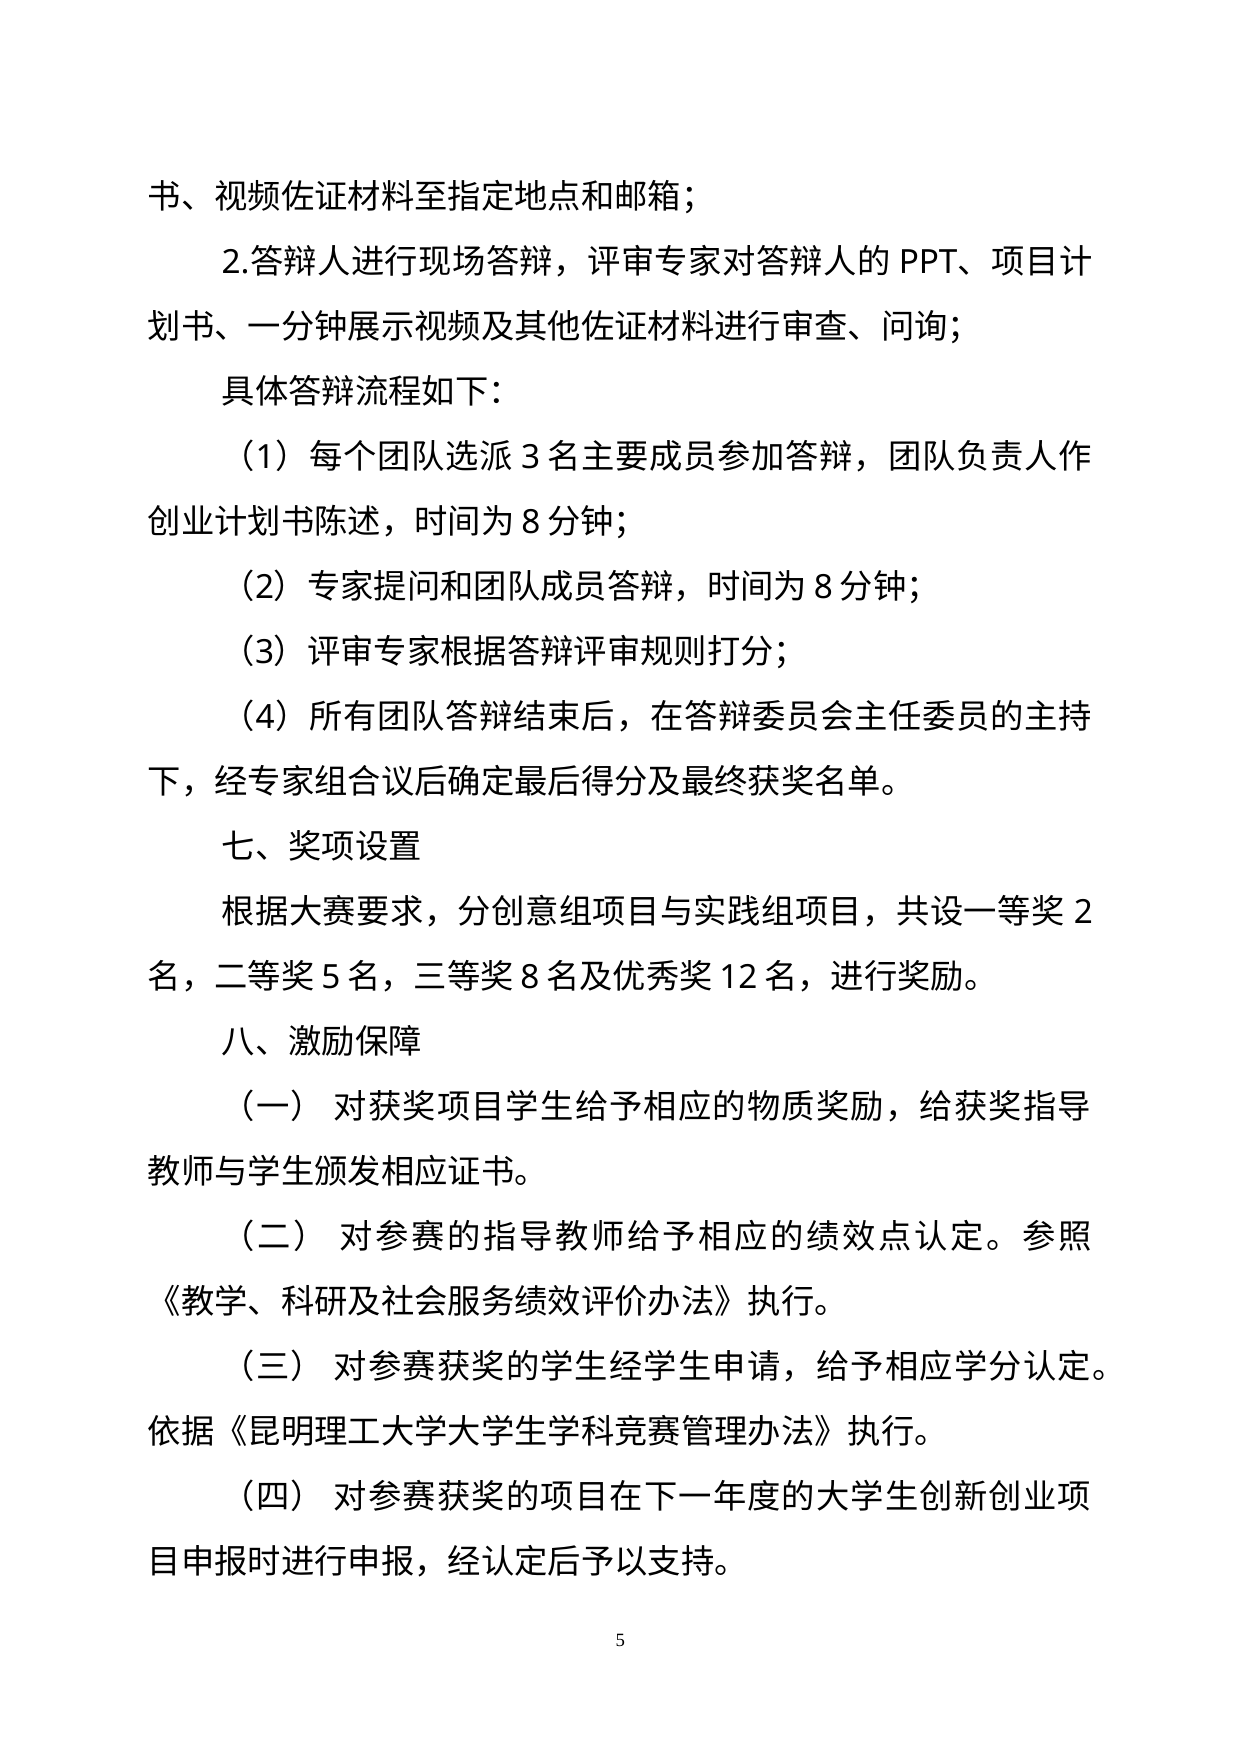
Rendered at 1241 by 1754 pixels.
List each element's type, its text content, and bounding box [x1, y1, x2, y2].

text （一） 对获奖项目学生给予相应的物质奖励，给获奖指导教师与学生颁发相应证书。 [148, 1072, 1092, 1202]
text 八、激励保障 [148, 1007, 1092, 1072]
text （1）每个团队选派3名主要成员参加答辩，团队负责人作创业计划书陈述，时间为8分钟； [148, 422, 1092, 552]
text （2）专家提问和团队成员答辩，时间为8分钟； [148, 552, 1092, 617]
text （三） 对参赛获奖的学生经学生申请，给予相应学分认定。依据《昆明理工大学大学生学科竞赛管理办法》执行。 [148, 1332, 1092, 1462]
text （4）所有团队答辩结束后，在答辩委员会主任委员的主持下，经专家组合议后确定最后得分及最终获奖名单。 [148, 682, 1092, 812]
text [148, 162, 1092, 227]
text （3）评审专家根据答辩评审规则打分； [148, 617, 1092, 682]
text 具体答辩流程如下： [148, 357, 1092, 422]
text 2.答辩人进行现场答辩，评审专家对答辩人的PPT、项目计划书、一分钟展示视频及其他佐证材料进行审查、问询； [148, 227, 1092, 357]
text 根据大赛要求，分创意组项目与实践组项目，共设一等奖2名，二等奖5名，三等奖8名及优秀奖12名，进行奖励。 [148, 877, 1092, 1007]
text （四） 对参赛获奖的项目在下一年度的大学生创新创业项目申报时进行申报，经认定后予以支持。 [148, 1462, 1092, 1592]
text 七、奖项设置 [148, 812, 1092, 877]
text （二） 对参赛的指导教师给予相应的绩效点认定。参照《教学、科研及社会服务绩效评价办法》执行。 [148, 1202, 1092, 1332]
